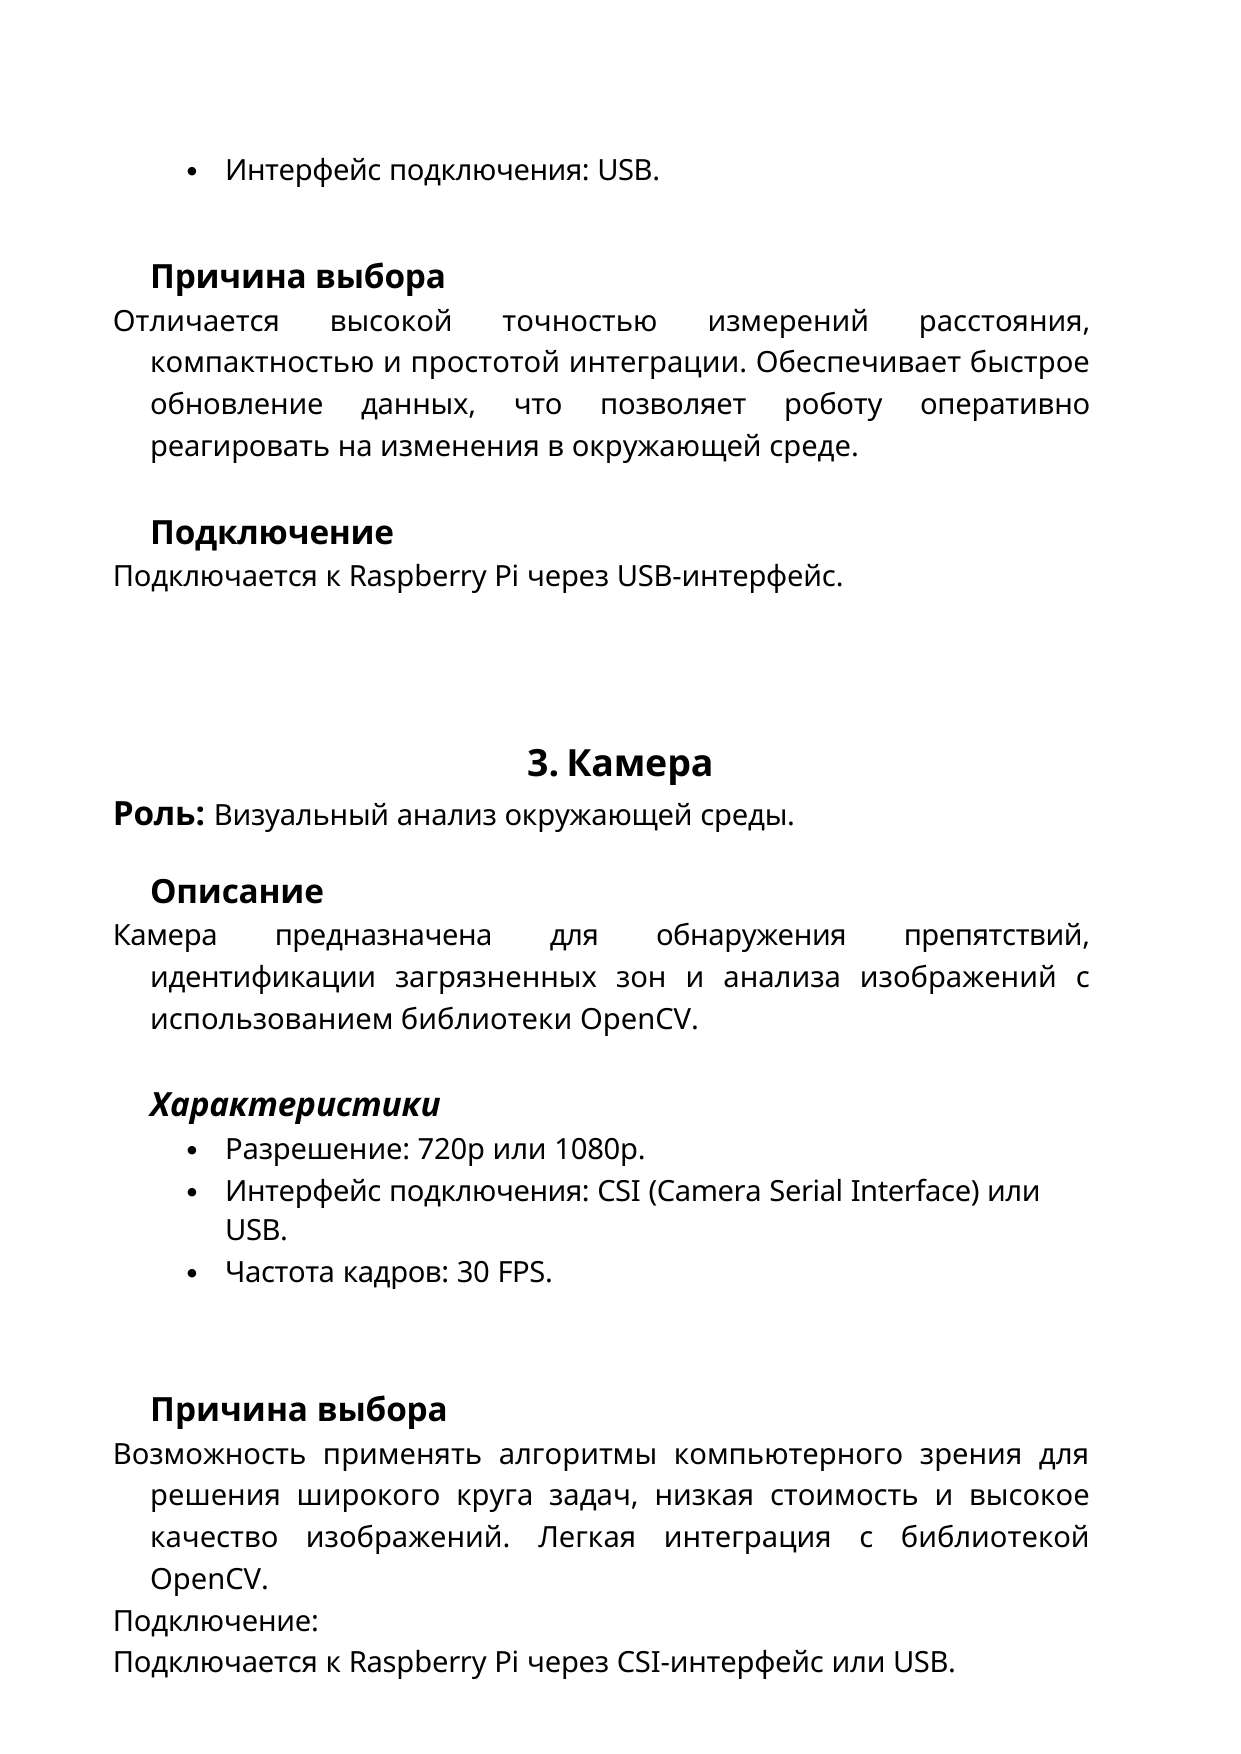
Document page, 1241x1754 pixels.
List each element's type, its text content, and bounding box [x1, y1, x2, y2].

subtitle Характеристики [150, 1081, 1093, 1127]
text Подключение: [113, 1600, 1093, 1639]
text Возможность применять алгоритмы компьютерного зрения для решения широкого круга задач, низкая стоимость и высокое качество изображений. Легкая интеграция с библиотекой OpenCV. [113, 1433, 1090, 1598]
text Подключается к Raspberry Pi через USB-интерфейс. [113, 556, 1093, 595]
text Роль: Визуальный анализ окружающей среды. [113, 789, 1093, 835]
text Камера предназначена для обнаружения препятствий, идентификации загрязненных зон и анализа изображений с использованием библиотеки OpenCV. [113, 914, 1090, 1038]
list Частота кадров: 30 FPS. [188, 1251, 1093, 1291]
subtitle Причина выбора [150, 253, 1093, 298]
subtitle Описание [150, 867, 1093, 913]
subtitle Причина выбора [150, 1386, 1093, 1431]
text Подключается к Raspberry Pi через CSI-интерфейс или USB. [113, 1641, 1093, 1681]
subtitle Подключение [150, 508, 1093, 554]
list Интерфейс подключения: CSI (Camera Serial Interface) или USB. [188, 1170, 1093, 1249]
text Отличается высокой точностью измерений расстояния, компактностью и простотой интеграции. Обеспечивает быстрое обновление данных, что позволяет роботу оперативно реагировать на изменения в окружающей среде. [113, 300, 1091, 464]
list Разрешение: 720p или 1080p. [188, 1128, 1093, 1168]
subtitle Камера [148, 736, 1093, 787]
list Интерфейс подключения: USB. [188, 150, 1093, 189]
